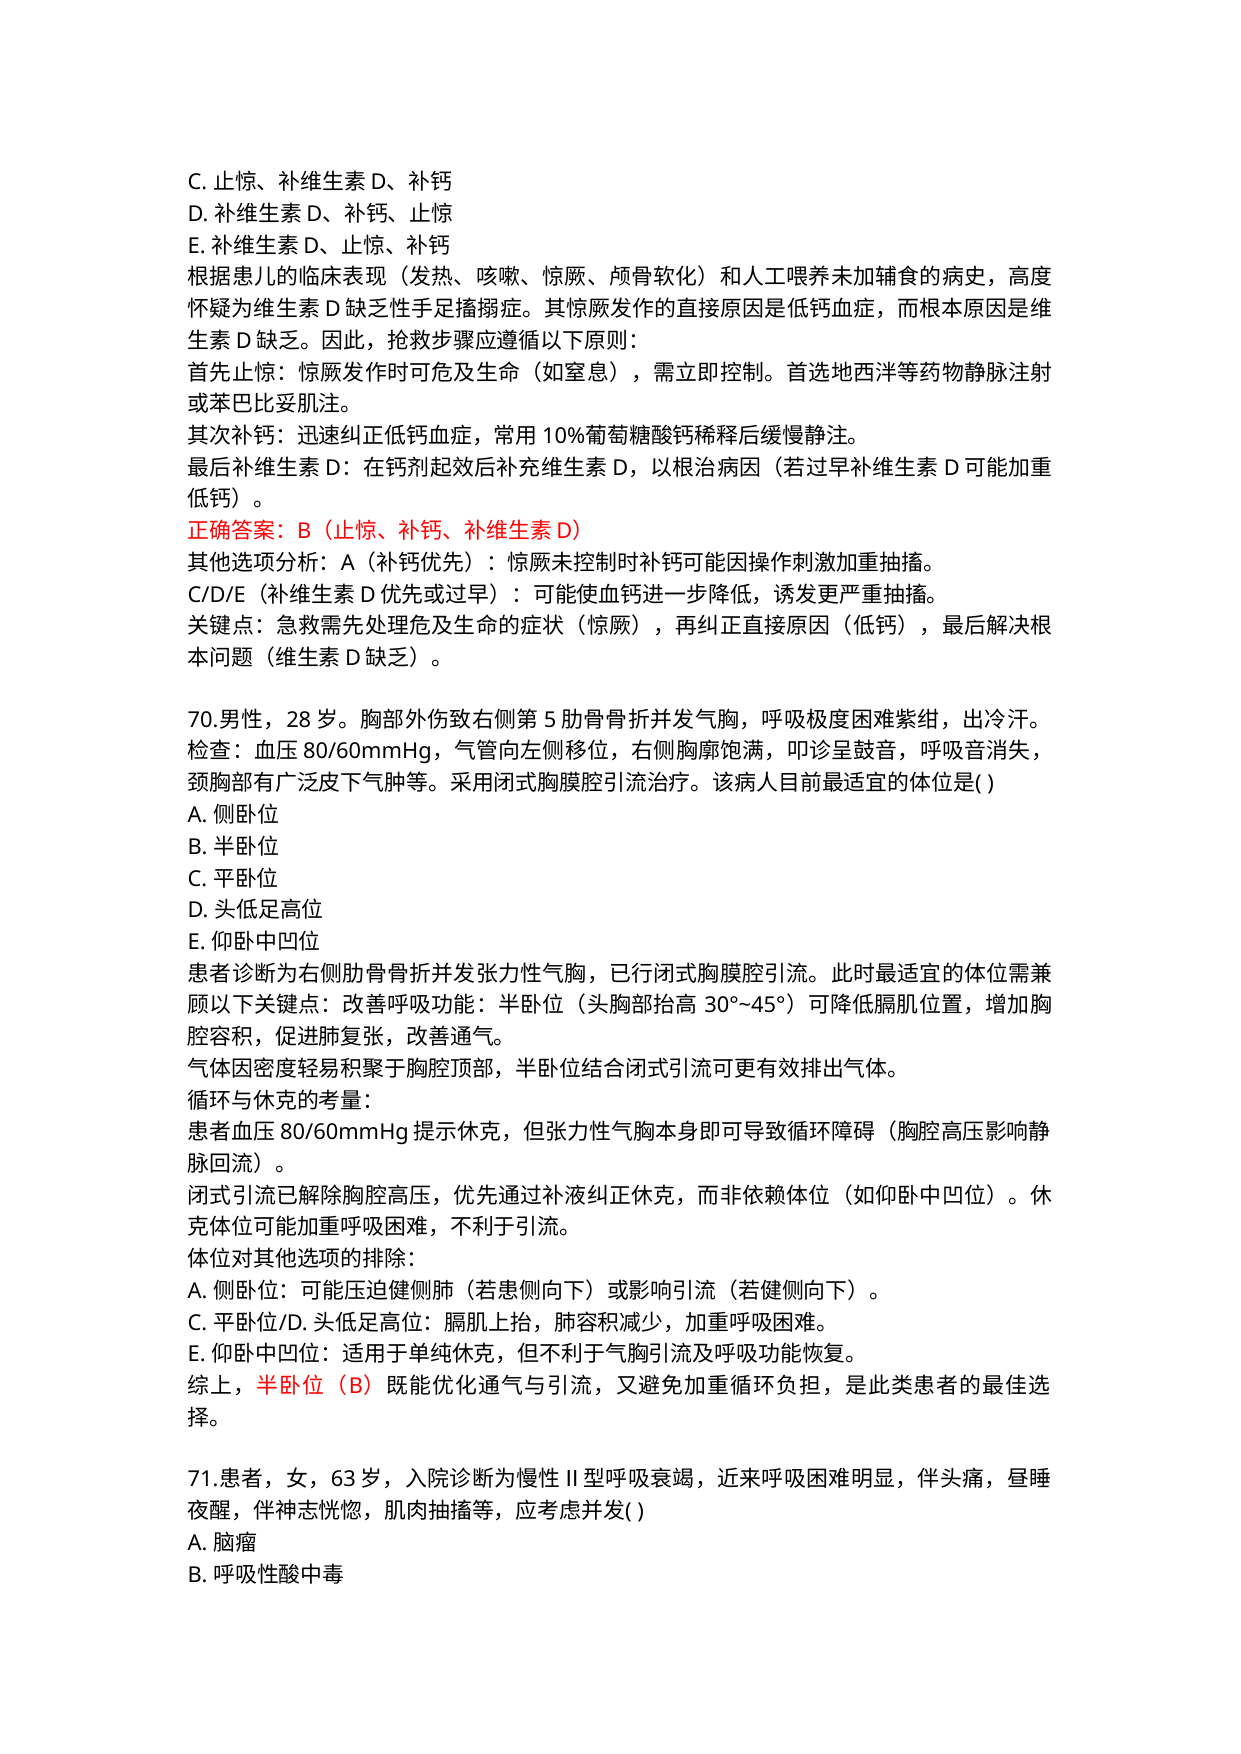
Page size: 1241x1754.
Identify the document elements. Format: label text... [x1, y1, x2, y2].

text D. 头低足高位 [187, 892, 1053, 924]
text E. 补维生素D、止惊、补钙 [187, 228, 1053, 259]
text A. 侧卧位：可能压迫健侧肺（若患侧向下）或影响引流（若健侧向下）。 [187, 1273, 1053, 1304]
text 71.患者，女，63岁，入院诊断为慢性Ⅱ型呼吸衰竭，近来呼吸困难明显，伴头痛，昼睡夜醒，伴神志恍惚，肌肉抽搐等，应考虑并发( ) [187, 1461, 1053, 1525]
text C. 止惊、补维生素D、补钙 [179, 162, 1061, 196]
text 首先止惊：惊厥发作时可危及生命（如窒息），需立即控制。首选地西泮等药物静脉注射或苯巴比妥肌注。 [187, 354, 1053, 418]
text A. 脑瘤 [187, 1525, 1053, 1557]
text 正确答案：B（止惊、补钙、补维生素D） [187, 513, 1053, 545]
text B. 半卧位 [187, 829, 1053, 861]
text 70.男性，28岁。胸部外伤致右侧第5肋骨骨折并发气胸，呼吸极度困难紫绀，出冷汗。检查：血压80/60mmHg，气管向左侧移位，右侧胸廓饱满，叩诊呈鼓音，呼吸音消失，颈胸部有广泛皮下气肿等。采用闭式胸膜腔引流治疗。该病人目前最适宜的体位是( ) [187, 702, 1053, 797]
text 最后补维生素D：在钙剂起效后补充维生素D，以根治病因（若过早补维生素D可能加重低钙）。 [187, 450, 1053, 513]
text 其次补钙：迅速纠正低钙血症，常用10%葡萄糖酸钙稀释后缓慢静注。 [187, 418, 1053, 450]
text C. 平卧位/D. 头低足高位：膈肌上抬，肺容积减少，加重呼吸困难。 [187, 1304, 1053, 1336]
text 气体因密度轻易积聚于胸腔顶部，半卧位结合闭式引流可更有效排出气体。 [187, 1051, 1053, 1083]
text 综上，半卧位（B）既能优化通气与引流，又避免加重循环负担，是此类患者的最佳选择。 [187, 1368, 1053, 1431]
text A. 侧卧位 [187, 797, 1053, 829]
text D. 补维生素D、补钙、止惊 [187, 196, 1053, 228]
text 患者血压80/60mmHg提示休克，但张力性气胸本身即可导致循环障碍（胸腔高压影响静脉回流）。 [187, 1114, 1053, 1178]
text C/D/E（补维生素D优先或过早）：可能使血钙进一步降低，诱发更严重抽搐。 [187, 577, 1053, 608]
text 关键点：急救需先处理危及生命的症状（惊厥），再纠正直接原因（低钙），最后解决根本问题（维生素D缺乏）。 [187, 608, 1053, 672]
text 其他选项分析：A（补钙优先）：惊厥未控制时补钙可能因操作刺激加重抽搐。 [187, 545, 1053, 577]
text C. 平卧位 [187, 861, 1053, 892]
text 循环与休克的考量： [187, 1083, 1053, 1114]
text E. 仰卧中凹位 [187, 924, 1053, 956]
text 患者诊断为右侧肋骨骨折并发张力性气胸，已行闭式胸膜腔引流。此时最适宜的体位需兼顾以下关键点：改善呼吸功能：半卧位（头胸部抬高30°~45°）可降低膈肌位置，增加胸腔容积，促进肺复张，改善通气。 [187, 956, 1053, 1051]
text 闭式引流已解除胸腔高压，优先通过补液纠正休克，而非依赖体位（如仰卧中凹位）。休克体位可能加重呼吸困难，不利于引流。 [187, 1178, 1053, 1241]
text E. 仰卧中凹位：适用于单纯休克，但不利于气胸引流及呼吸功能恢复。 [187, 1336, 1053, 1368]
text 体位对其他选项的排除： [187, 1241, 1053, 1273]
text 根据患儿的临床表现（发热、咳嗽、惊厥、颅骨软化）和人工喂养未加辅食的病史，高度怀疑为维生素D缺乏性手足搐搦症。其惊厥发作的直接原因是低钙血症，而根本原因是维生素D缺乏。因此，抢救步骤应遵循以下原则： [187, 259, 1053, 354]
text B. 呼吸性酸中毒 [187, 1557, 1053, 1588]
